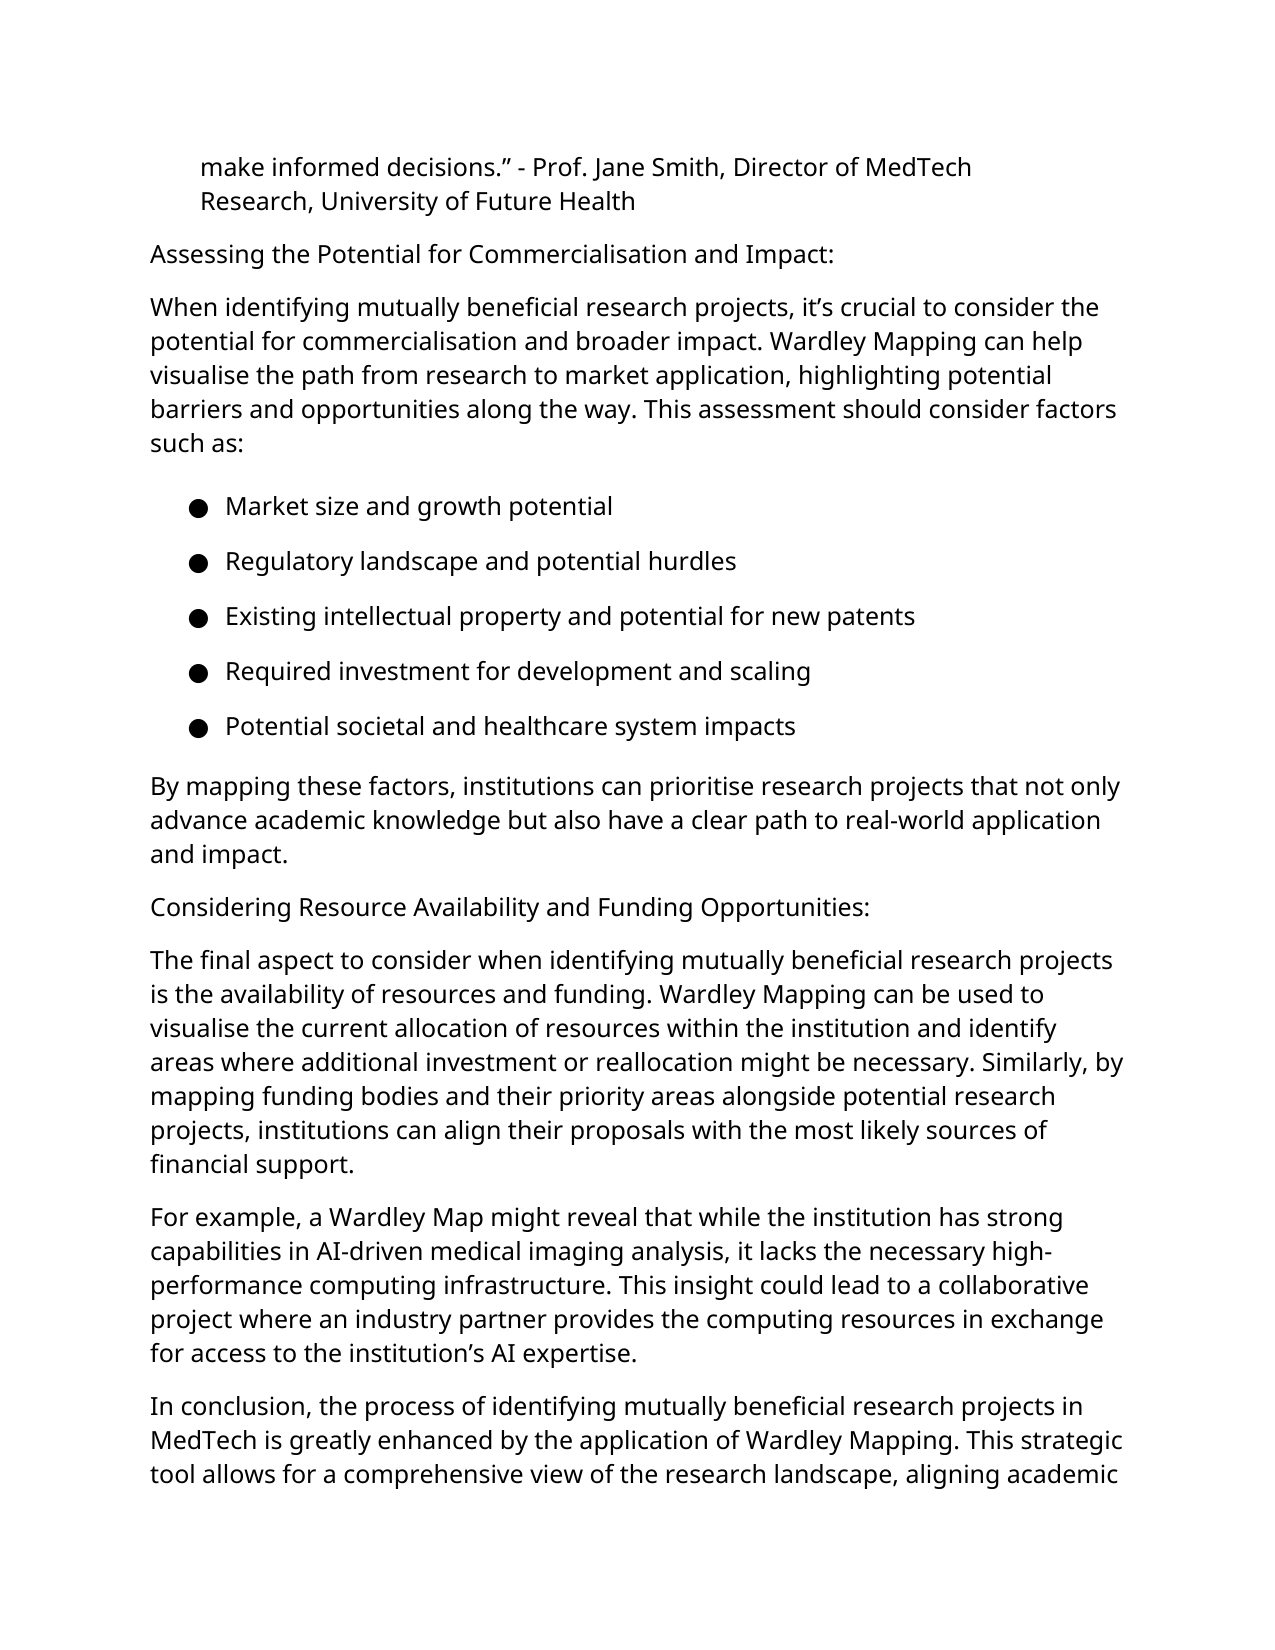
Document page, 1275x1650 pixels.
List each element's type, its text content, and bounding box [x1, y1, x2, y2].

list Potential societal and healthcare system impacts [187, 699, 1125, 750]
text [200, 150, 1075, 218]
text When identifying mutually beneficial research projects, it’s crucial to consider the potential for commercialisation and broader impact. Wardley Mapping can help visualise the path from research to market application, highlighting potential barriers and opportunities along the way. This assessment should consider factors such as: [150, 290, 1125, 460]
text For example, a Wardley Map might reveal that while the institution has strong capabilities in AI-driven medical imaging analysis, it lacks the necessary high-performance computing infrastructure. This insight could lead to a collaborative project where an industry partner provides the computing resources in exchange for access to the institution’s AI expertise. [150, 1200, 1125, 1370]
list Existing intellectual property and potential for new patents [187, 589, 1125, 640]
text By mapping these factors, institutions can prioritise research projects that not only advance academic knowledge but also have a clear path to real-world application and impact. [150, 769, 1125, 871]
text Assessing the Potential for Commercialisation and Impact: [150, 237, 1125, 271]
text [150, 1389, 1125, 1491]
text The final aspect to consider when identifying mutually beneficial research projects is the availability of resources and funding. Wardley Mapping can be used to visualise the current allocation of resources within the institution and identify areas where additional investment or reallocation might be necessary. Similarly, by mapping funding bodies and their priority areas alongside potential research projects, institutions can align their proposals with the most likely sources of financial support. [150, 942, 1125, 1181]
list Required investment for development and scaling [187, 644, 1125, 695]
list Regulatory landscape and potential hurdles [187, 534, 1125, 585]
text Considering Resource Availability and Funding Opportunities: [150, 890, 1125, 924]
list Market size and growth potential [187, 479, 1125, 530]
